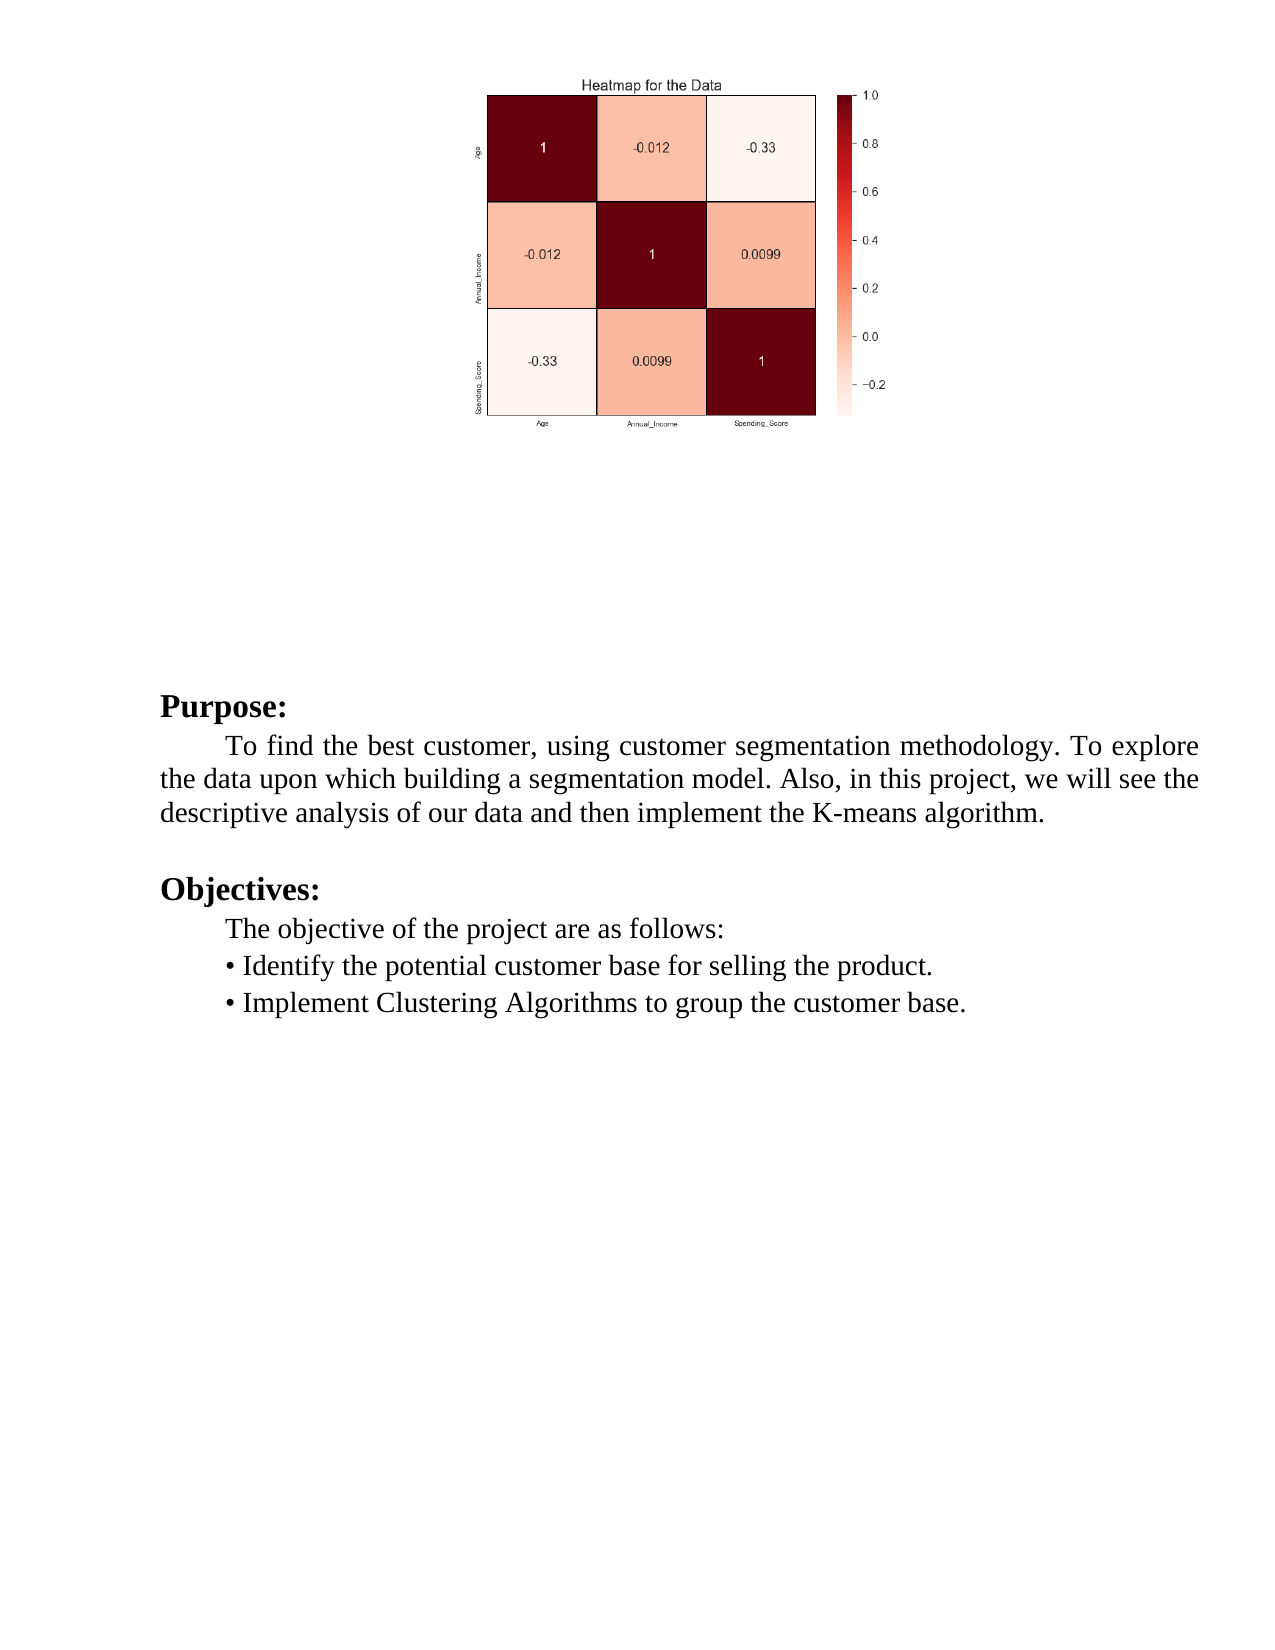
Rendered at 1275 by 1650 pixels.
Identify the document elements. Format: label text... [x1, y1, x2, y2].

text Purpose: [160, 686, 1200, 724]
text • Implement Clustering Algorithms to group the customer base. [160, 985, 1200, 1019]
text To find the best customer, using customer segmentation methodology. To explore the data upon which building a segmentation model. Also, in this project, we will see the descriptive analysis of our data and then implement the K-means algorithm. [160, 728, 1200, 828]
picture [470, 75, 890, 432]
text • Identify the potential customer base for selling the product. [160, 948, 1200, 982]
text The objective of the project are as follows: [160, 911, 1200, 944]
text Objectives: [160, 869, 1200, 907]
